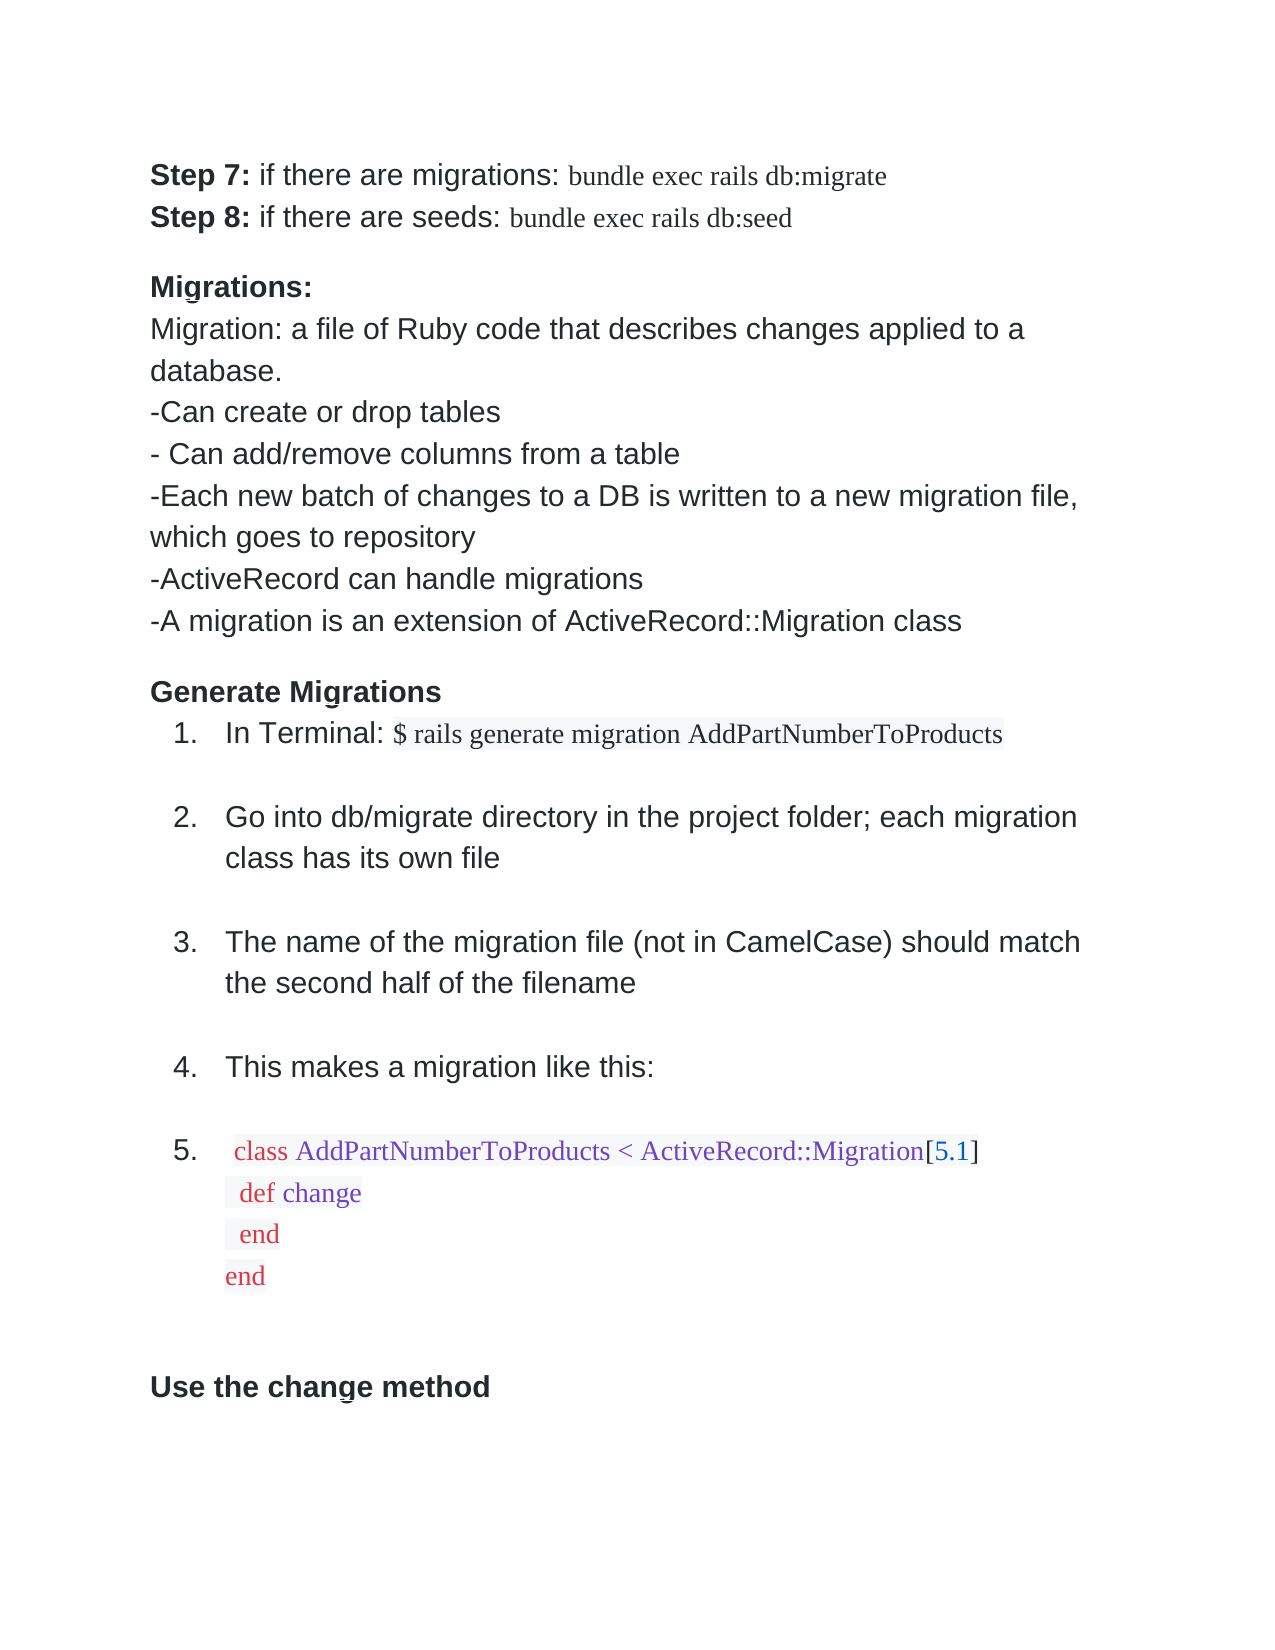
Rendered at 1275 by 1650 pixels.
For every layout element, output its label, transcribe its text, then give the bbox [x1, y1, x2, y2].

text -ActiveRecord can handle migrations [150, 554, 1125, 596]
text Step 8: if there are seeds: bundle exec rails db:seed [150, 192, 1125, 233]
text Migrations: [150, 262, 1125, 304]
text -A migration is an extension of ActiveRecord::Migration class [150, 596, 1125, 637]
text Step 7: if there are migrations: bundle exec rails db:migrate [150, 150, 1125, 192]
text Generate Migrations [150, 667, 1125, 708]
text -Each new batch of changes to a DB is written to a new migration file, which goes to repository [150, 471, 1125, 554]
text 2. Go into db/migrate directory in the project folder; each migration class has its own file [150, 792, 1125, 917]
text 3. The name of the migration file (not in CamelCase) should match the second half of the filename [150, 917, 1125, 1042]
text - Can add/remove columns from a table [150, 429, 1125, 471]
text -Can create or drop tables [150, 387, 1125, 429]
text 1. In Terminal: $ rails generate migration AddPartNumberToProducts [150, 708, 1125, 792]
text Migration: a file of Ruby code that describes changes applied to a database. [150, 304, 1125, 387]
text 5. class AddPartNumberToProducts < ActiveRecord::Migration[5.1] def change end end [150, 1125, 1125, 1333]
text Use the change method [150, 1362, 1125, 1404]
text 4. This makes a migration like this: [150, 1042, 1125, 1125]
